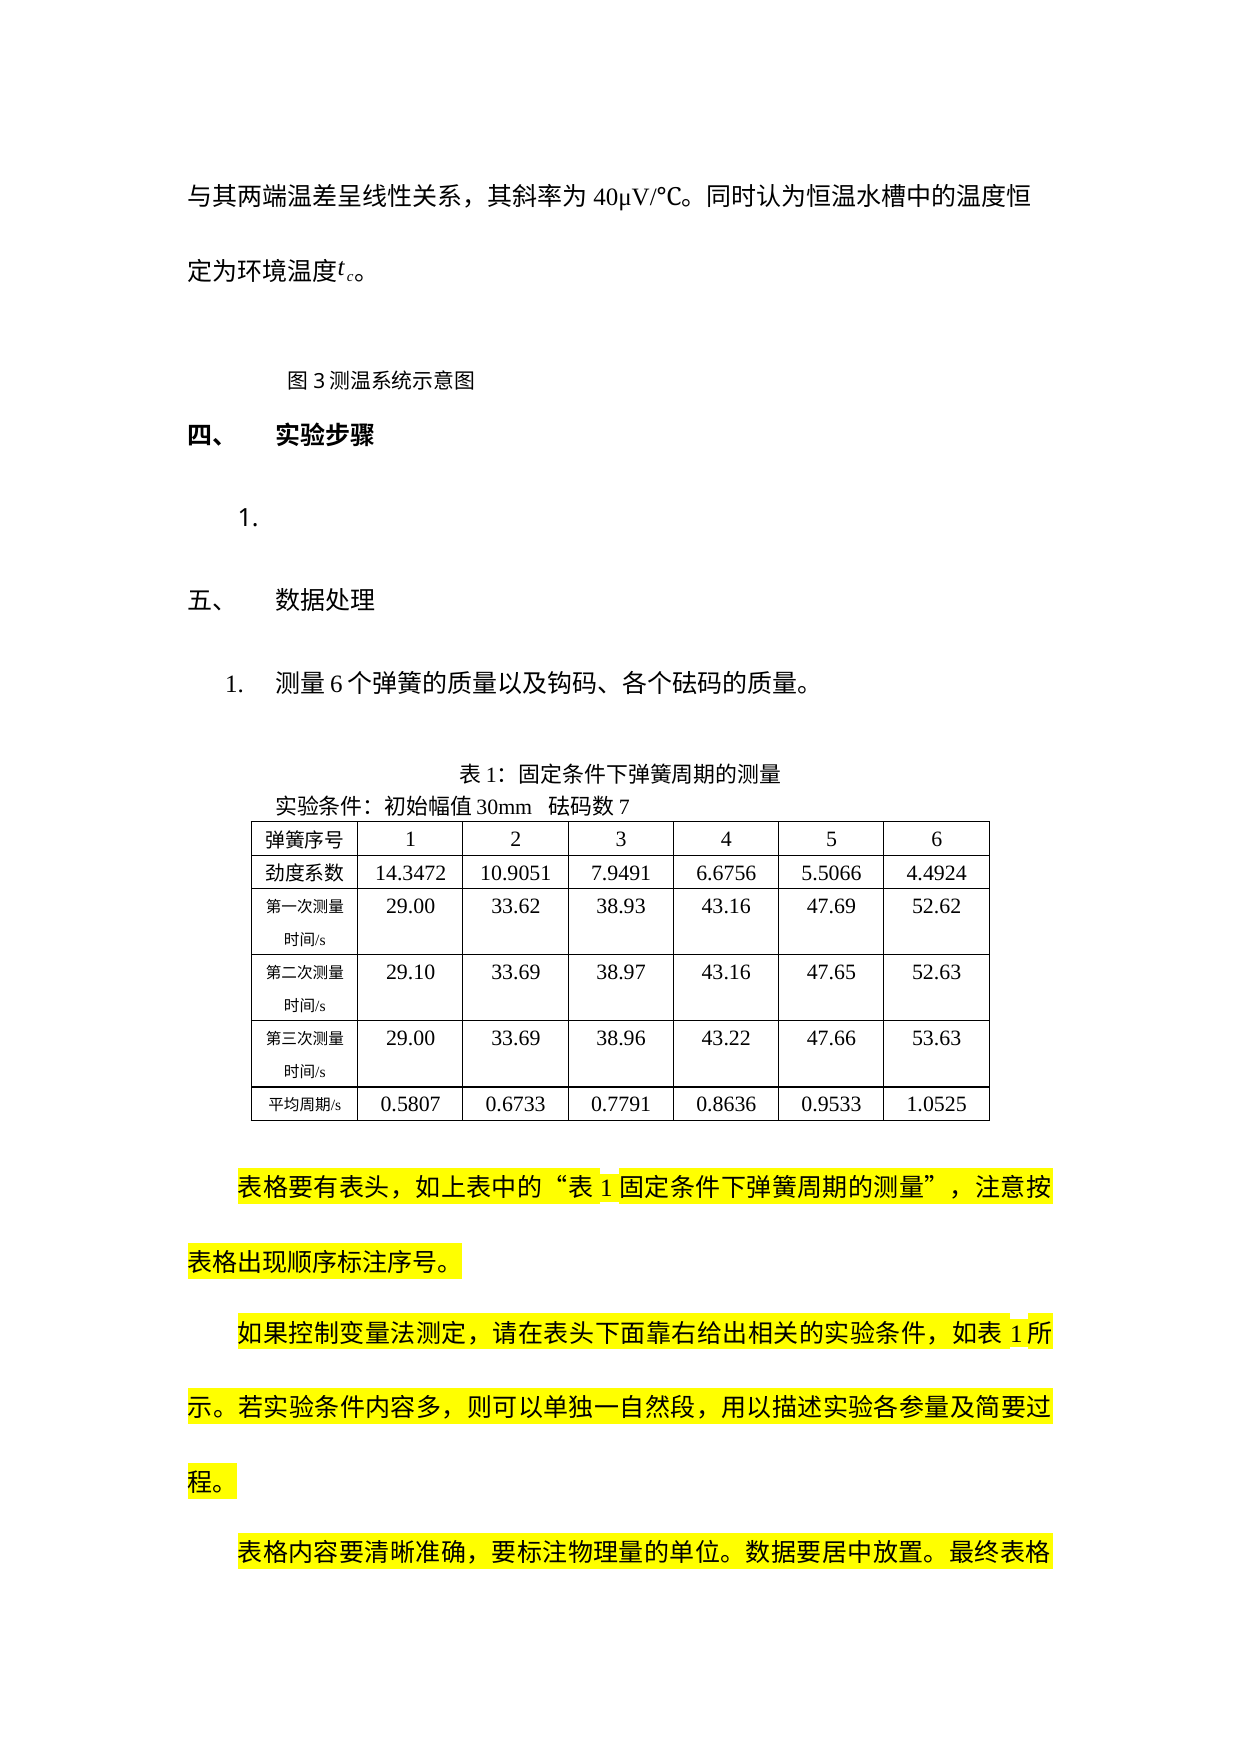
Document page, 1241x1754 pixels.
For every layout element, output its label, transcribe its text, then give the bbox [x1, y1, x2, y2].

table_cell 29.00 [358, 1021, 462, 1086]
table_cell 38.97 [569, 955, 673, 1020]
table_cell 10.9051 [463, 856, 568, 888]
text 实验条件：初始幅值30mm 砝码数7 [187, 789, 1053, 821]
table_cell 4.4924 [884, 856, 989, 888]
table_cell 14.3472 [358, 856, 462, 888]
table_cell 47.69 [779, 889, 883, 954]
table_header 6 [884, 822, 989, 855]
table_cell 52.63 [884, 955, 989, 1020]
table_cell 43.16 [674, 955, 778, 1020]
table_cell 47.66 [779, 1021, 883, 1086]
table_header 弹簧序号 [252, 822, 357, 855]
table_cell 33.62 [463, 889, 568, 954]
table_cell 43.16 [674, 889, 778, 954]
table_cell 0.8636 [674, 1088, 778, 1120]
table_header 4 [674, 822, 778, 855]
table_cell 53.63 [884, 1021, 989, 1086]
table_cell 38.96 [569, 1021, 673, 1086]
table_header 5 [779, 822, 883, 855]
table_header 2 [463, 822, 568, 855]
table_cell 1.0525 [884, 1088, 989, 1120]
list 实验步骤 [187, 401, 1053, 466]
table_cell 0.7791 [569, 1088, 673, 1120]
list 数据处理 [187, 566, 1053, 631]
table_cell 0.5807 [358, 1088, 462, 1120]
table_cell 7.9491 [569, 856, 673, 888]
table_cell 平均周期/s [252, 1088, 357, 1120]
table_cell 29.00 [358, 889, 462, 954]
table_cell 5.5066 [779, 856, 883, 888]
list 表格要有表头，如上表中的“表1 固定条件下弹簧周期的测量”，注意按表格出现顺序标注序号。 [187, 1153, 1053, 1293]
table_header 1 [358, 822, 462, 855]
table_cell 52.62 [884, 889, 989, 954]
text 1. [187, 484, 1053, 549]
list 如果控制变量法测定，请在表头下面靠右给出相关的实验条件，如表1所示。若实验条件内容多，则可以单独一自然段，用以描述实验各参量及简要过程。 [187, 1299, 1053, 1513]
text 测温系统如图3所示，实验采用铜-康铜热电偶测温，以得到需要的温差及温升速率。在本实验中认为铜-康铜热电偶的温差电势与其两端温差呈线性关系，其斜率为 40μV/℃。同时认为恒温水槽中的温度恒定为环境温度。 [187, 162, 1053, 302]
table_cell 43.22 [674, 1021, 778, 1086]
table_cell 33.69 [463, 1021, 568, 1086]
list 表格内容要清晰准确，要标注物理量的单位。数据要居中放置。最终表格也要居中放置。 [187, 1518, 1053, 1583]
table_cell 0.6733 [463, 1088, 568, 1120]
table_cell 47.65 [779, 955, 883, 1020]
table_cell 29.10 [358, 955, 462, 1020]
table_header 3 [569, 822, 673, 855]
text 表1：固定条件下弹簧周期的测量 [187, 756, 1053, 789]
table_cell 劲度系数 [252, 856, 357, 888]
table_cell 第一次测量时间/s [252, 889, 357, 954]
table_cell 38.93 [569, 889, 673, 954]
table_cell 0.9533 [779, 1088, 883, 1120]
table_cell 第三次测量时间/s [252, 1021, 357, 1086]
table_cell 6.6756 [674, 856, 778, 888]
table_cell 第二次测量时间/s [252, 955, 357, 1020]
list 测量6个弹簧的质量以及钩码、各个砝码的质量。 [187, 649, 1053, 714]
table_cell 33.69 [463, 955, 568, 1020]
